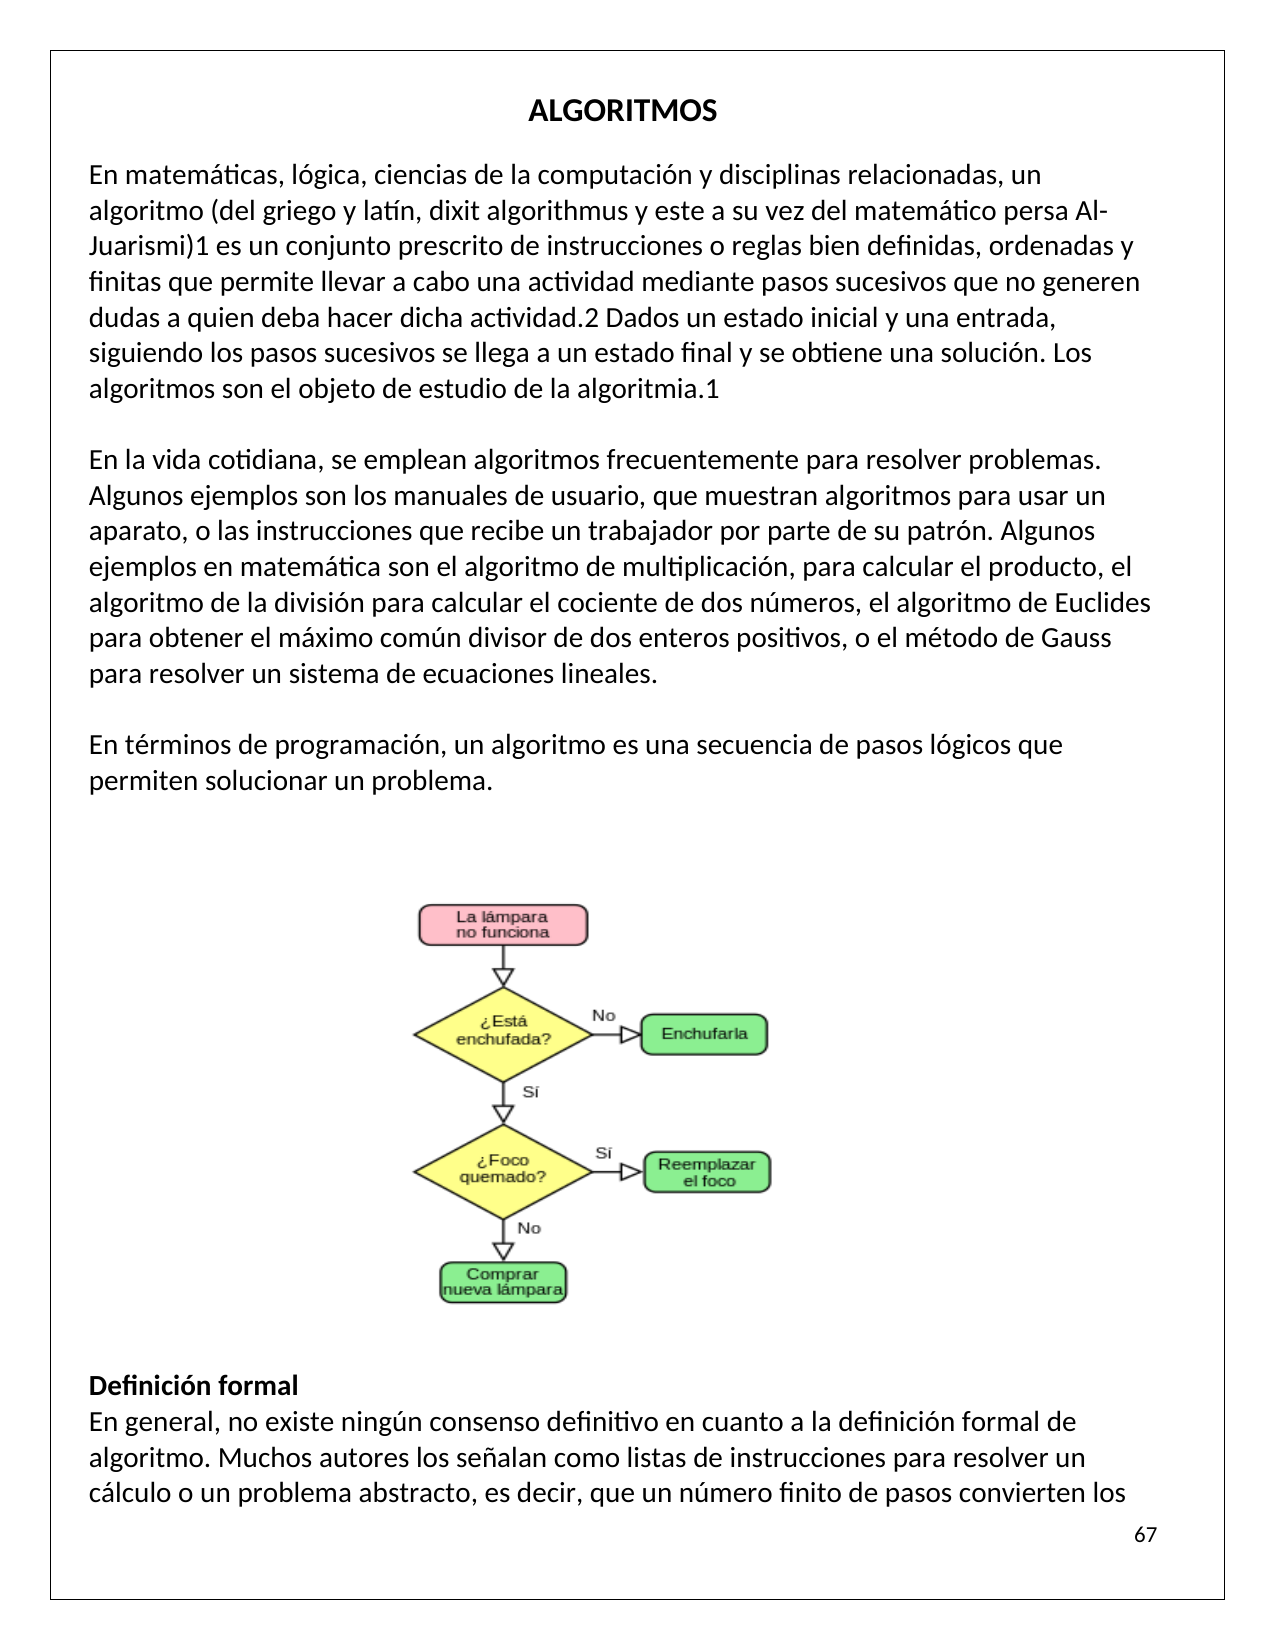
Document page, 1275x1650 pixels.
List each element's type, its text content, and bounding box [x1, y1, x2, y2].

text En la vida cotidiana, se emplean algoritmos frecuentemente para resolver problemas. Algunos ejemplos son los manuales de usuario, que muestran algoritmos para usar un aparato, o las instrucciones que recibe un trabajador por parte de su patrón. Algunos ejemplos en matemática son el algoritmo de multiplicación, para calcular el producto, el algoritmo de la división para calcular el cociente de dos números, el algoritmo de Euclides para obtener el máximo común divisor de dos enteros positivos, o el método de Gauss para resolver un sistema de ecuaciones lineales. [89, 441, 1157, 691]
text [89, 1403, 1157, 1510]
text Definición formal [89, 1367, 1157, 1403]
text En términos de programación, un algoritmo es una secuencia de pasos lógicos que permiten solucionar un problema. [89, 726, 1157, 797]
text En matemáticas, lógica, ciencias de la computación y disciplinas relacionadas, un algoritmo (del griego y latín, dixit algorithmus y este a su vez del matemático persa Al-Juarismi)1 es un conjunto prescrito de instrucciones o reglas bien definidas, ordenadas y finitas que permite llevar a cabo una actividad mediante pasos sucesivos que no generen dudas a quien deba hacer dicha actividad.2 Dados un estado inicial y una entrada, siguiendo los pasos sucesivos se llega a un estado final y se obtiene una solución. Los algoritmos son el objeto de estudio de la algoritmia.1 [89, 156, 1157, 406]
picture [404, 896, 777, 1313]
text ALGORITMOS [89, 89, 1157, 129]
